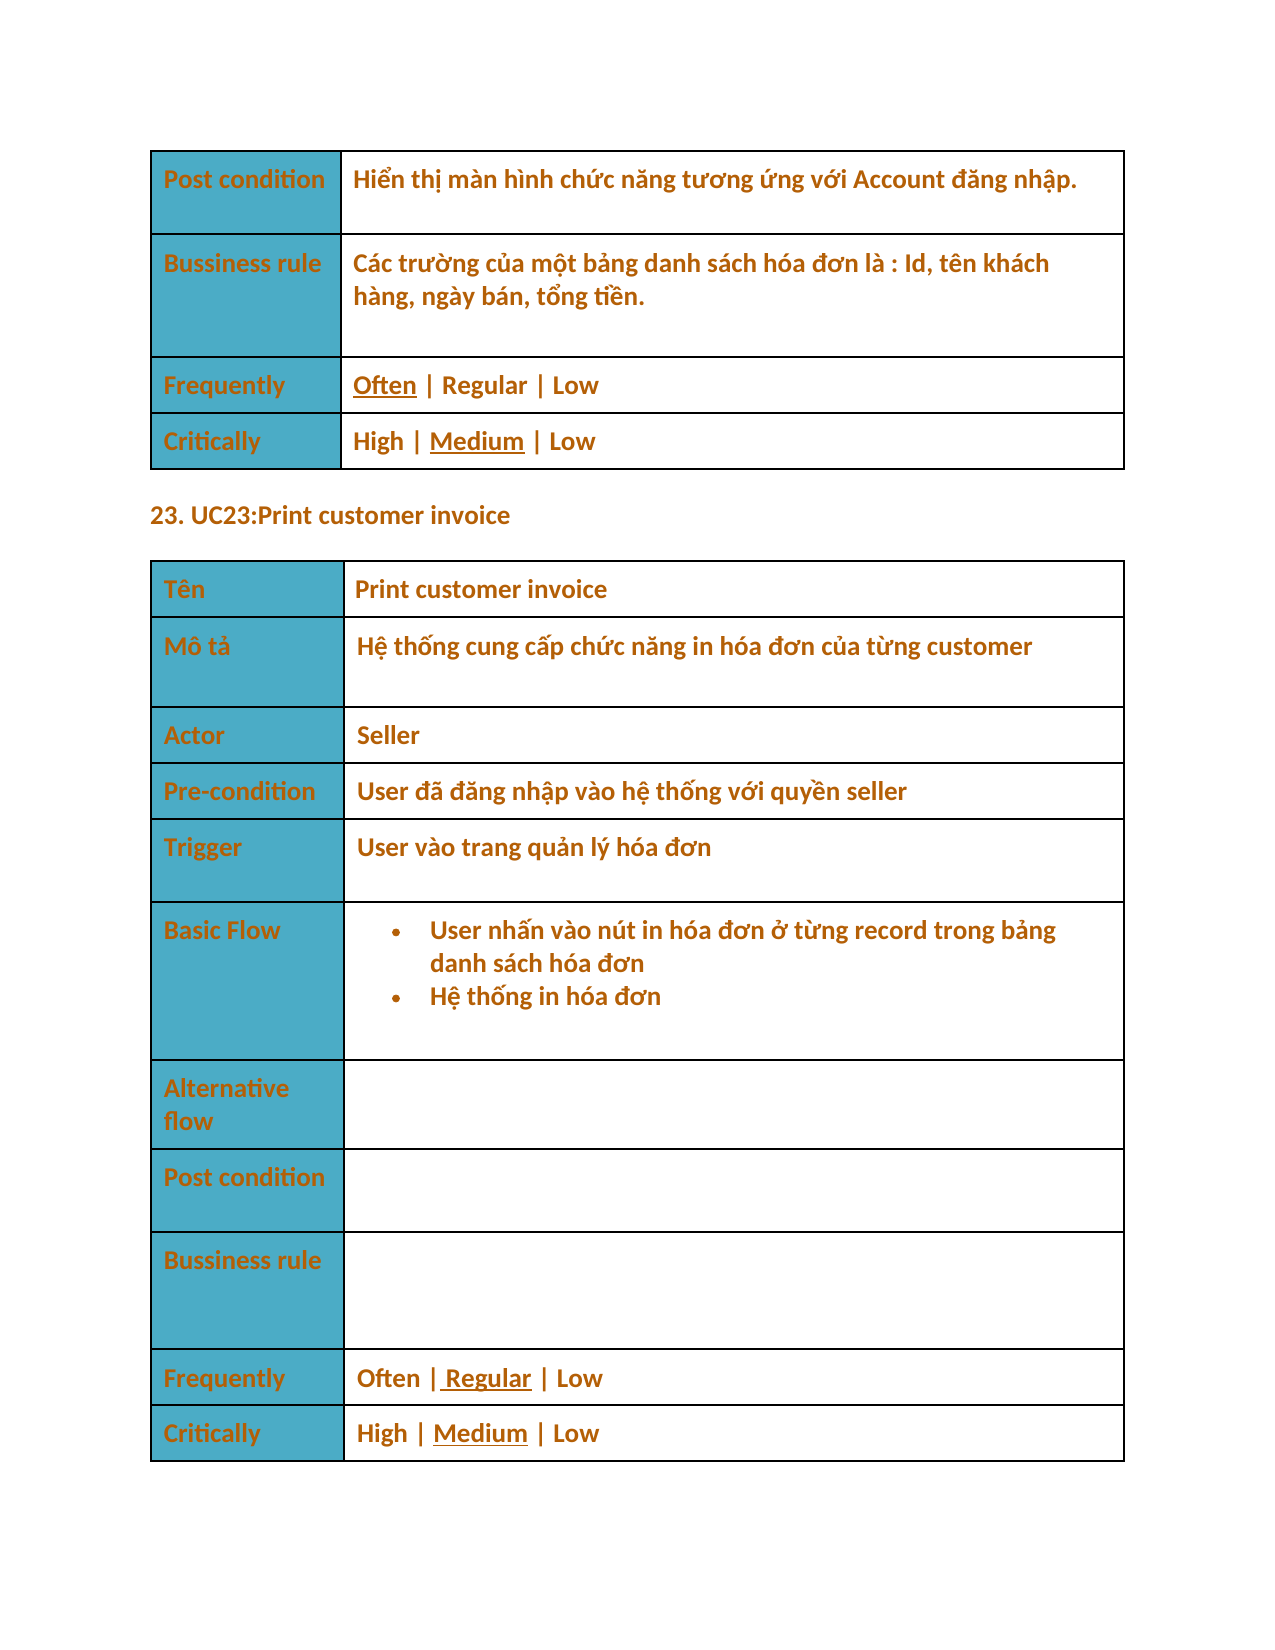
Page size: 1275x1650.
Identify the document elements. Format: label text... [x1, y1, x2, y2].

table_cell Frequently [152, 1350, 343, 1404]
table_cell Often | Regular | Low [345, 1350, 1123, 1404]
table_cell High | Medium | Low [342, 414, 1123, 468]
table_cell [345, 1233, 1123, 1348]
table_cell Often | Regular | Low [342, 358, 1123, 412]
table_cell Critically [152, 414, 340, 468]
table_cell User đã đăng nhập vào hệ thống với quyền seller [345, 764, 1123, 818]
table_header Tên [152, 562, 343, 616]
table_cell Trigger [152, 820, 343, 901]
table_cell Hệ thống cung cấp chức năng in hóa đơn của từng customer [345, 618, 1123, 706]
table_cell Bussiness rule [152, 235, 340, 356]
table_cell High | Medium | Low [345, 1406, 1123, 1460]
table_cell [345, 1150, 1123, 1231]
table_cell User nhấn vào nút in hóa đơn ở từng record trong bảng danh sách hóa đơn Hệ thống in hóa đơn [345, 903, 1123, 1059]
table_cell Post condition [152, 152, 340, 233]
table_cell Pre-condition [152, 764, 343, 818]
table_cell Basic Flow [152, 903, 343, 1059]
table_cell Frequently [152, 358, 340, 412]
table_cell Mô tả [152, 618, 343, 706]
table_cell Bussiness rule [152, 1233, 343, 1348]
text 23. UC23:Print customer invoice [150, 498, 1125, 531]
table_cell Critically [152, 1406, 343, 1460]
table_cell Alternative flow [152, 1061, 343, 1148]
table_cell Post condition [152, 1150, 343, 1231]
table_cell Actor [152, 708, 343, 762]
table_cell [345, 1061, 1123, 1148]
table_cell Hiển thị màn hình chức năng tương ứng với Account đăng nhập. [342, 152, 1123, 233]
table_cell User vào trang quản lý hóa đơn [345, 820, 1123, 901]
table_header Print customer invoice [345, 562, 1123, 616]
table_cell Seller [345, 708, 1123, 762]
table_cell Các trường của một bảng danh sách hóa đơn là : Id, tên khách hàng, ngày bán, tổng tiền. [342, 235, 1123, 356]
